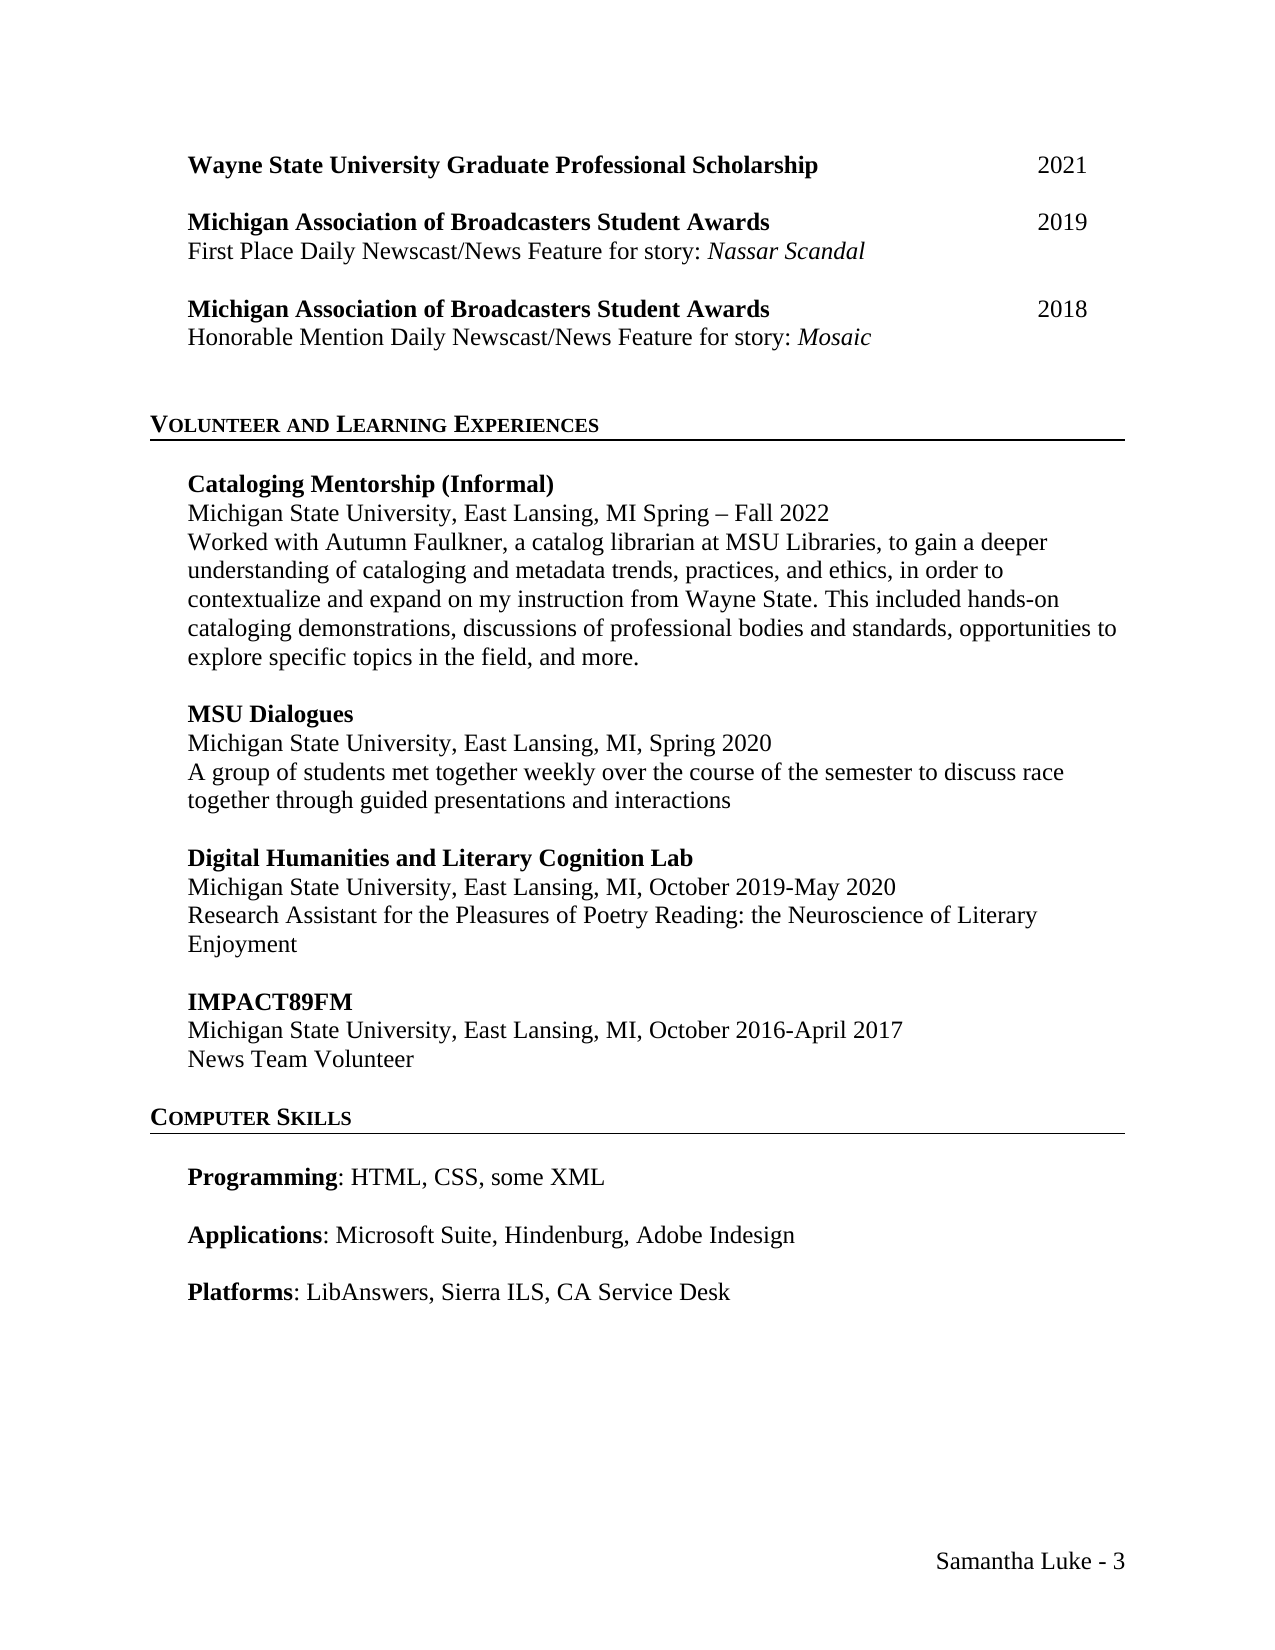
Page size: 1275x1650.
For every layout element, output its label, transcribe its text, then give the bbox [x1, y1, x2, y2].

text Worked with Autumn Faulkner, a catalog librarian at MSU Libraries, to gain a deeper understanding of cataloging and metadata trends, practices, and ethics, in order to contextualize and expand on my instruction from Wayne State. This included hands-on cataloging demonstrations, discussions of professional bodies and standards, opportunities to explore specific topics in the field, and more. [187, 527, 1125, 671]
text Cataloging Mentorship (Informal) [187, 469, 1125, 498]
text Honorable Mention Daily Newscast/News Feature for story: Mosaic [187, 322, 1125, 351]
text Research Assistant for the Pleasures of Poetry Reading: the Neuroscience of Literary Enjoyment [187, 901, 1125, 958]
subtitle Computer Skills [150, 1102, 1125, 1133]
text Michigan Association of Broadcasters Student Awards 2018 [187, 294, 1125, 322]
text Programming: HTML, CSS, some XML [187, 1162, 1125, 1191]
text Michigan State University, East Lansing, MI Spring – Fall 2022 [187, 498, 1125, 527]
text First Place Daily Newscast/News Feature for story: Nassar Scandal [187, 236, 1125, 265]
text News Team Volunteer [187, 1044, 1125, 1073]
text Michigan State University, East Lansing, MI, October 2019-May 2020 [187, 872, 1125, 901]
text A group of students met together weekly over the course of the semester to discuss race together through guided presentations and interactions [187, 757, 1125, 814]
text Platforms: LibAnswers, Sierra ILS, CA Service Desk [187, 1277, 1125, 1306]
text Michigan State University, East Lansing, MI, Spring 2020 [187, 728, 1125, 757]
text Wayne State University Graduate Professional Scholarship 2021 [187, 150, 1125, 179]
text Michigan State University, East Lansing, MI, October 2016-April 2017 [187, 1016, 1125, 1044]
text Applications: Microsoft Suite, Hindenburg, Adobe Indesign [187, 1220, 1125, 1249]
text Digital Humanities and Literary Cognition Lab [187, 843, 1125, 872]
text MSU Dialogues [187, 699, 1125, 728]
text Michigan Association of Broadcasters Student Awards 2019 [187, 207, 1125, 236]
text IMPACT89FM [187, 987, 1125, 1016]
subtitle Volunteer and Learning Experiences [150, 409, 1125, 439]
